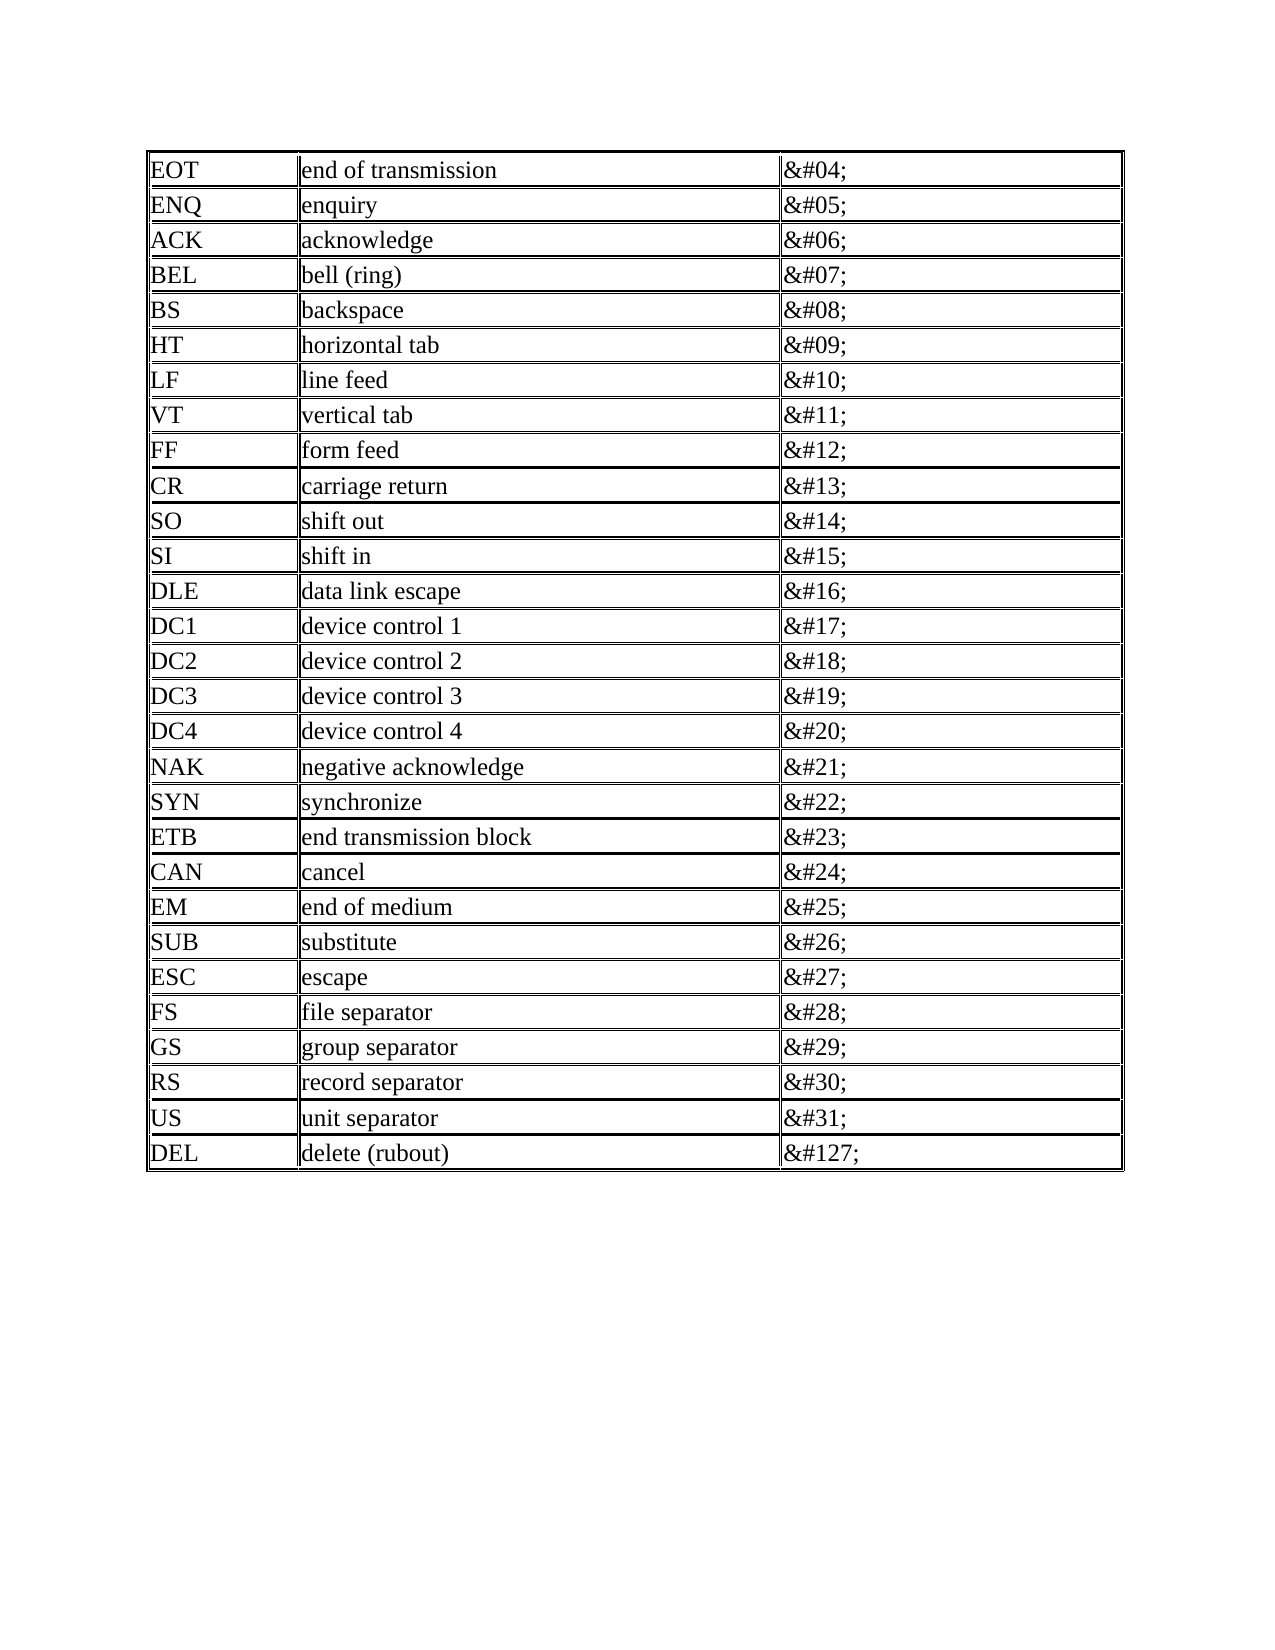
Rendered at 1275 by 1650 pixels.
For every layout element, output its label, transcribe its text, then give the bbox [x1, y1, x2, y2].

table_cell VT [148, 396, 299, 431]
table_cell NAK [148, 747, 299, 782]
table_cell CR [150, 466, 297, 501]
table_cell &#127; [781, 1133, 1123, 1168]
table_cell &#20; [781, 712, 1123, 747]
table_cell &#18; [782, 641, 1122, 677]
table_cell &#08; [782, 290, 1122, 326]
table_cell file separator [301, 996, 779, 1028]
table_cell negative acknowledge [301, 750, 779, 782]
table_cell &#16; [782, 571, 1122, 606]
table_cell line feed [301, 364, 779, 396]
table_cell escape [301, 961, 779, 992]
table_cell cancel [301, 855, 779, 887]
table_cell RS [148, 1063, 299, 1098]
table_cell &#10; [781, 361, 1123, 396]
table_cell &#19; [781, 677, 1123, 712]
table_cell device control 1 [301, 610, 779, 641]
table_cell DEL [148, 1133, 299, 1168]
table_cell shift in [301, 540, 779, 571]
table_cell &#27; [782, 958, 1122, 992]
table_cell SYN [148, 782, 299, 817]
table_cell &#06; [782, 220, 1122, 255]
table_cell &#26; [782, 922, 1122, 957]
table_cell shift out [301, 504, 779, 536]
table_cell &#31; [782, 1098, 1123, 1133]
table_cell &#04; [781, 153, 1121, 185]
table_cell ACK [150, 220, 297, 255]
table_cell end transmission block [301, 820, 779, 852]
table_cell BS [150, 290, 297, 326]
table_cell GS [148, 1028, 299, 1063]
table_cell SO [150, 501, 297, 536]
table_cell &#05; [782, 185, 1122, 220]
table_cell &#13; [782, 466, 1121, 501]
table_cell &#30; [781, 1063, 1123, 1098]
table_cell &#07; [782, 255, 1122, 290]
table_cell &#09; [781, 326, 1123, 361]
table_cell enquiry [301, 189, 779, 220]
table_cell form feed [301, 434, 779, 466]
table_cell record separator [301, 1066, 779, 1098]
table_cell device control 3 [301, 680, 779, 712]
table_cell ETB [150, 817, 297, 852]
table_cell &#11; [781, 396, 1123, 431]
table_cell CAN [150, 852, 297, 887]
table_cell horizontal tab [301, 329, 779, 361]
table_cell DC2 [150, 641, 297, 677]
table_cell bell (ring) [301, 259, 779, 290]
table_cell &#24; [782, 852, 1121, 887]
table_cell end of medium [301, 891, 779, 922]
table_cell EOT [150, 152, 299, 185]
table_cell &#21; [781, 747, 1123, 782]
table_cell &#25; [782, 887, 1122, 922]
table_cell synchronize [301, 785, 779, 817]
table_cell US [148, 1098, 297, 1133]
table_cell &#23; [782, 817, 1121, 852]
table_cell ESC [150, 958, 297, 992]
table_cell SI [150, 536, 297, 571]
table_cell substitute [301, 926, 779, 957]
table_cell DC3 [148, 677, 299, 712]
table_cell ENQ [150, 185, 297, 220]
table_cell &#17; [782, 606, 1122, 641]
table_cell SUB [150, 922, 297, 957]
table_cell &#28; [782, 993, 1122, 1028]
table_cell acknowledge [301, 224, 779, 255]
table_cell &#12; [781, 431, 1123, 466]
table_cell device control 2 [301, 645, 779, 677]
table_cell vertical tab [301, 399, 779, 431]
table_cell end of transmission [299, 153, 781, 185]
table_cell backspace [301, 294, 779, 326]
table_cell device control 4 [301, 715, 779, 747]
table_cell HT [148, 326, 299, 361]
table_cell DC1 [150, 606, 297, 641]
table_cell delete (rubout) [299, 1136, 781, 1168]
table_cell unit separator [301, 1101, 779, 1133]
table_cell &#14; [782, 501, 1121, 536]
table_cell data link escape [301, 575, 779, 606]
table_cell FF [148, 431, 299, 466]
table_cell &#29; [781, 1028, 1123, 1063]
table_cell DC4 [148, 712, 299, 747]
table_cell BEL [150, 255, 297, 290]
table_cell FS [150, 993, 297, 1028]
table_cell &#15; [782, 536, 1122, 571]
table_cell group separator [301, 1031, 779, 1063]
table_cell &#22; [781, 782, 1123, 817]
table_cell LF [148, 361, 299, 396]
table_cell carriage return [301, 469, 779, 501]
table_cell EM [150, 887, 297, 922]
table_cell DLE [150, 571, 297, 606]
